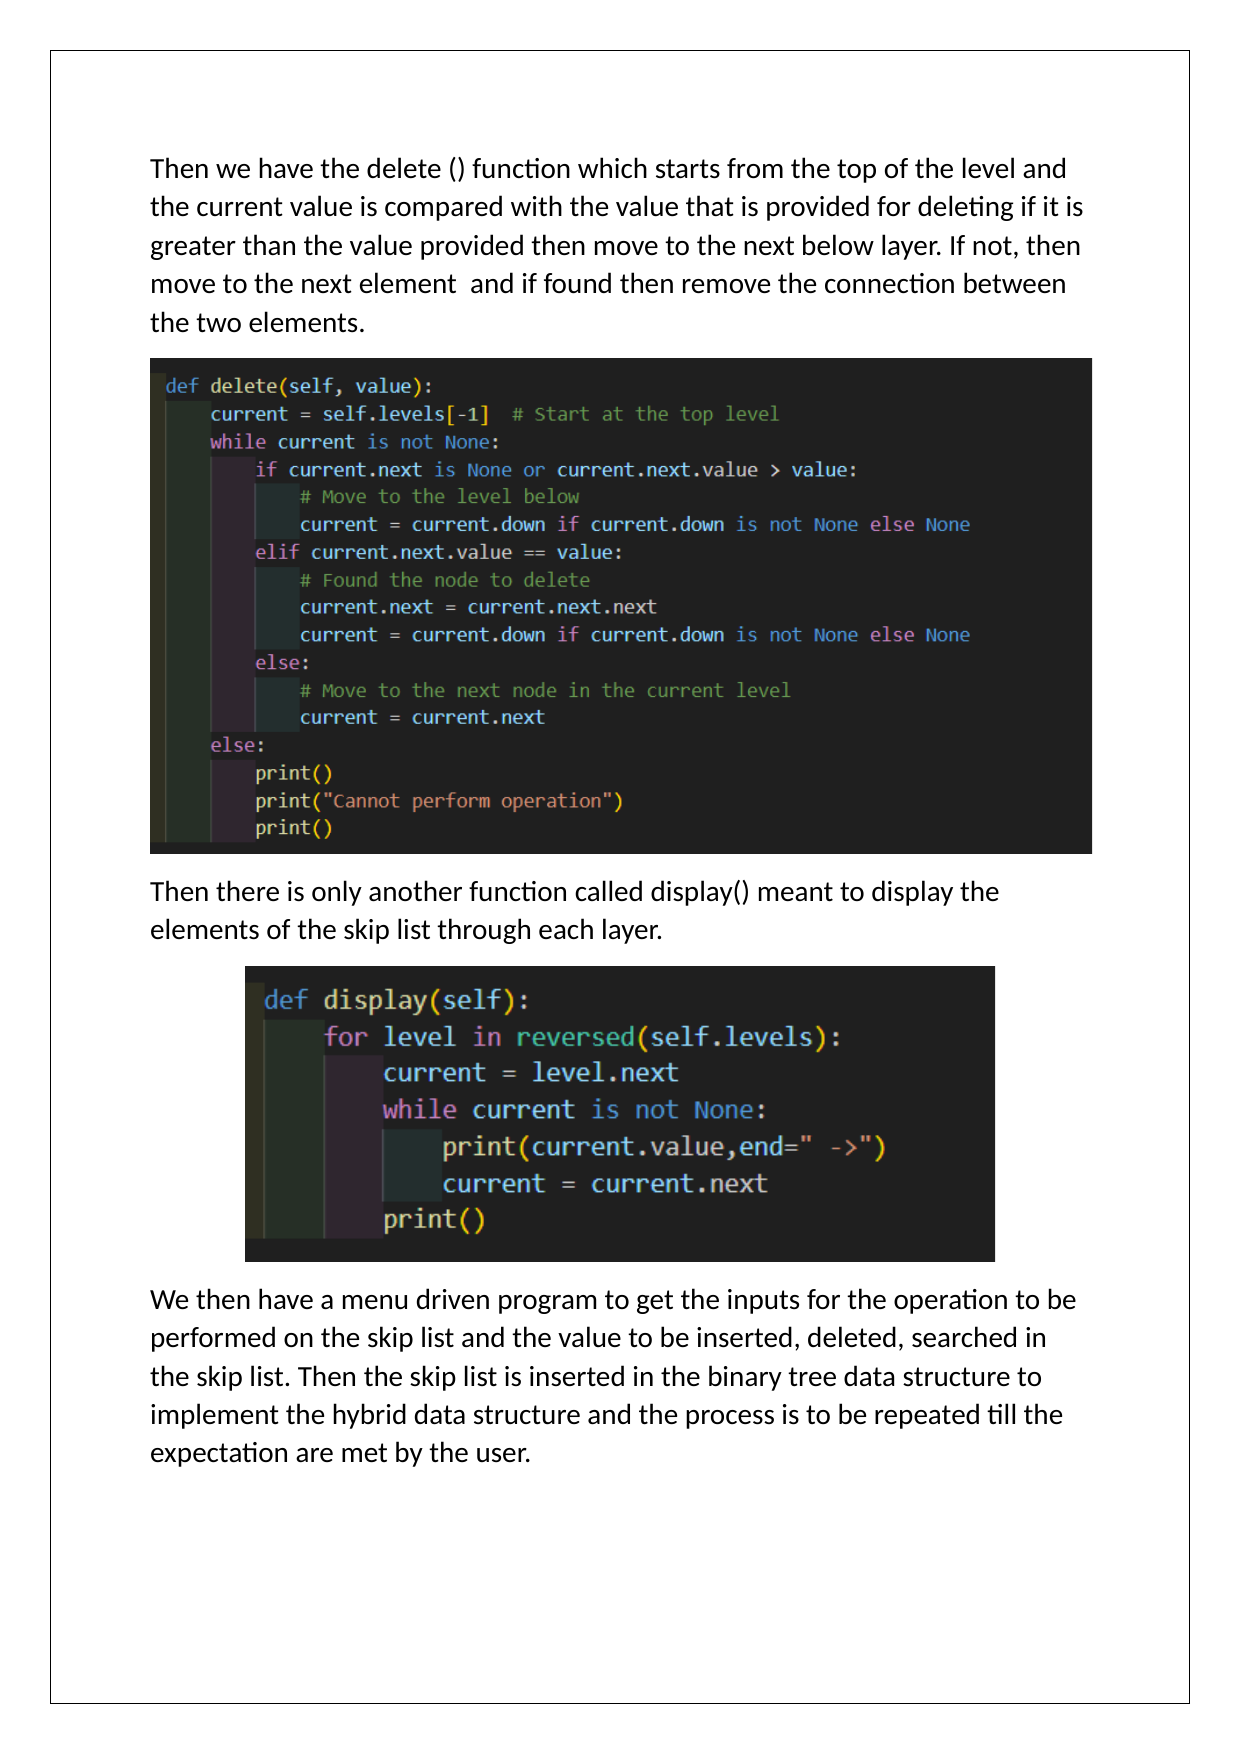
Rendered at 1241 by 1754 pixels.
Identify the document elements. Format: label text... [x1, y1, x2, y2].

text Then we have the delete () function which starts from the top of the level and the current value is compared with the value that is provided for deleting if it is greater than the value provided then move to the next below layer. If not, then move to the next element and if found then remove the connection between the two elements. [150, 150, 1090, 339]
text We then have a menu driven program to get the inputs for the operation to be performed on the skip list and the value to be inserted, deleted, searched in the skip list. Then the skip list is inserted in the binary tree data structure to implement the hybrid data structure and the process is to be repeated till the expectation are met by the user. [150, 1281, 1090, 1470]
text Then there is only another function called display() meant to display the elements of the skip list through each layer. [150, 873, 1090, 947]
picture [245, 966, 995, 1262]
picture [150, 358, 1093, 854]
